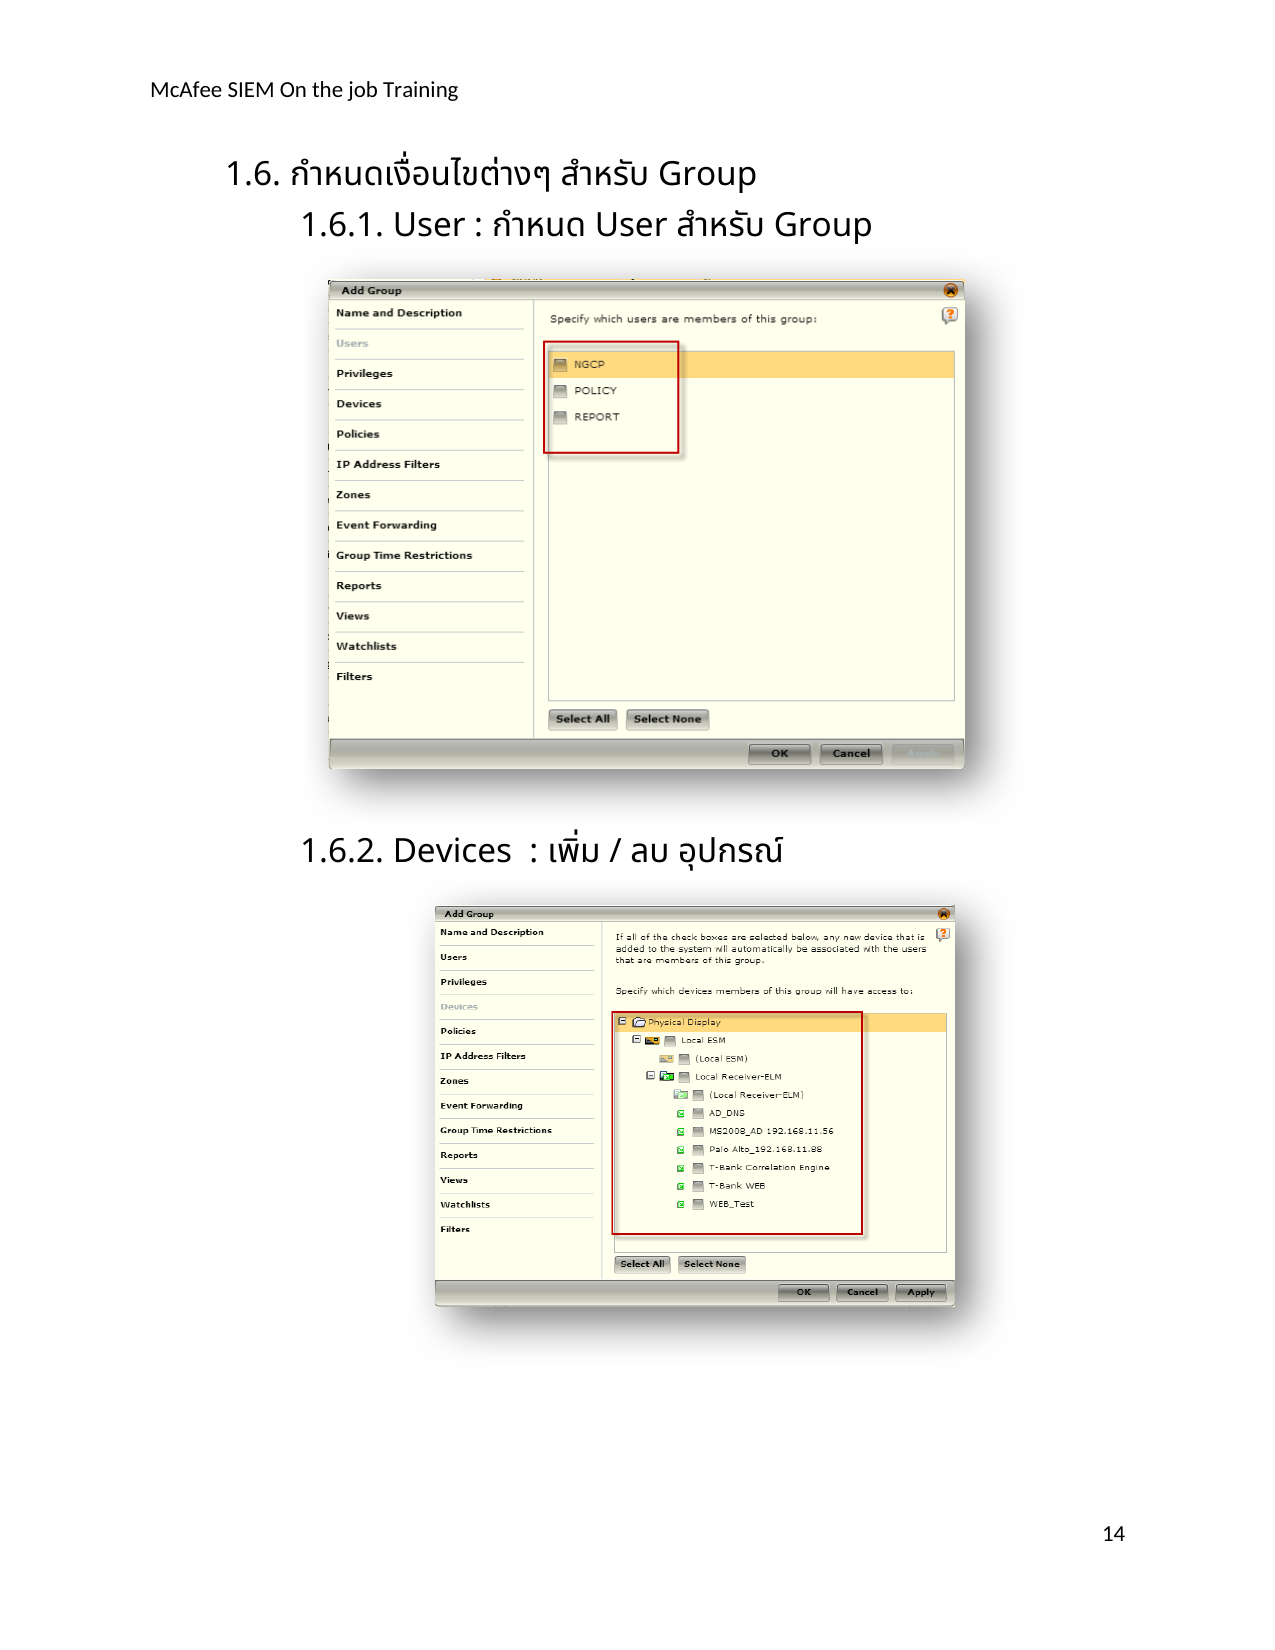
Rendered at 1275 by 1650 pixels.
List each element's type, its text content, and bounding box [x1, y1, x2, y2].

text 1.6. กำหนดเงื่อนไขต่างๆ สำหรับ Group [150, 150, 1125, 201]
picture [435, 905, 955, 1307]
picture [328, 279, 965, 769]
text 1.6.2. Devices : เพิ่ม / ลบ อุปกรณ์ [225, 826, 1125, 877]
text 1.6.1. User : กำหนด User สำหรับ Group [225, 201, 1125, 251]
